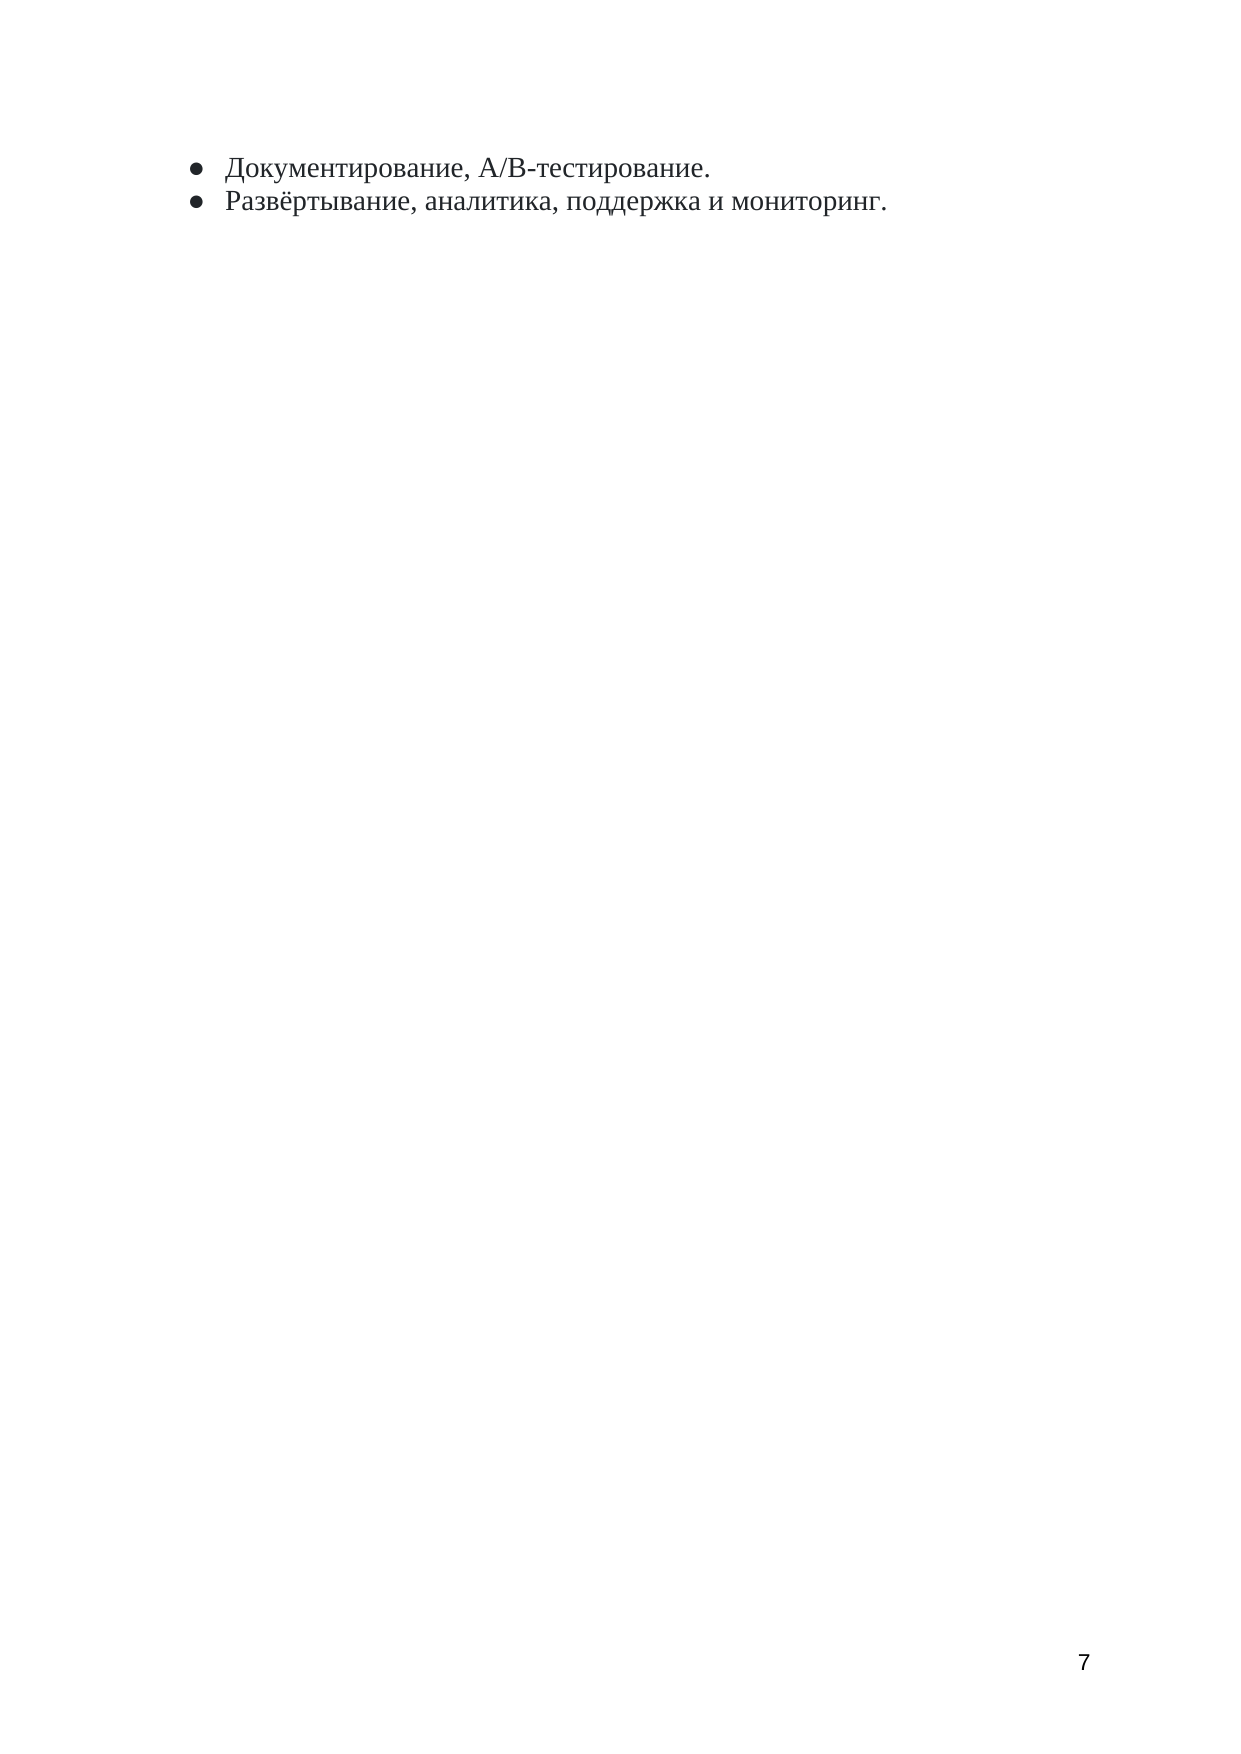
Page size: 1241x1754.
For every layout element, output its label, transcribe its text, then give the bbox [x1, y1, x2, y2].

list Развёртывание, аналитика, поддержка и мониторинг. [187, 183, 1090, 217]
list Документирование, A/B-тестирование. [187, 150, 1090, 183]
